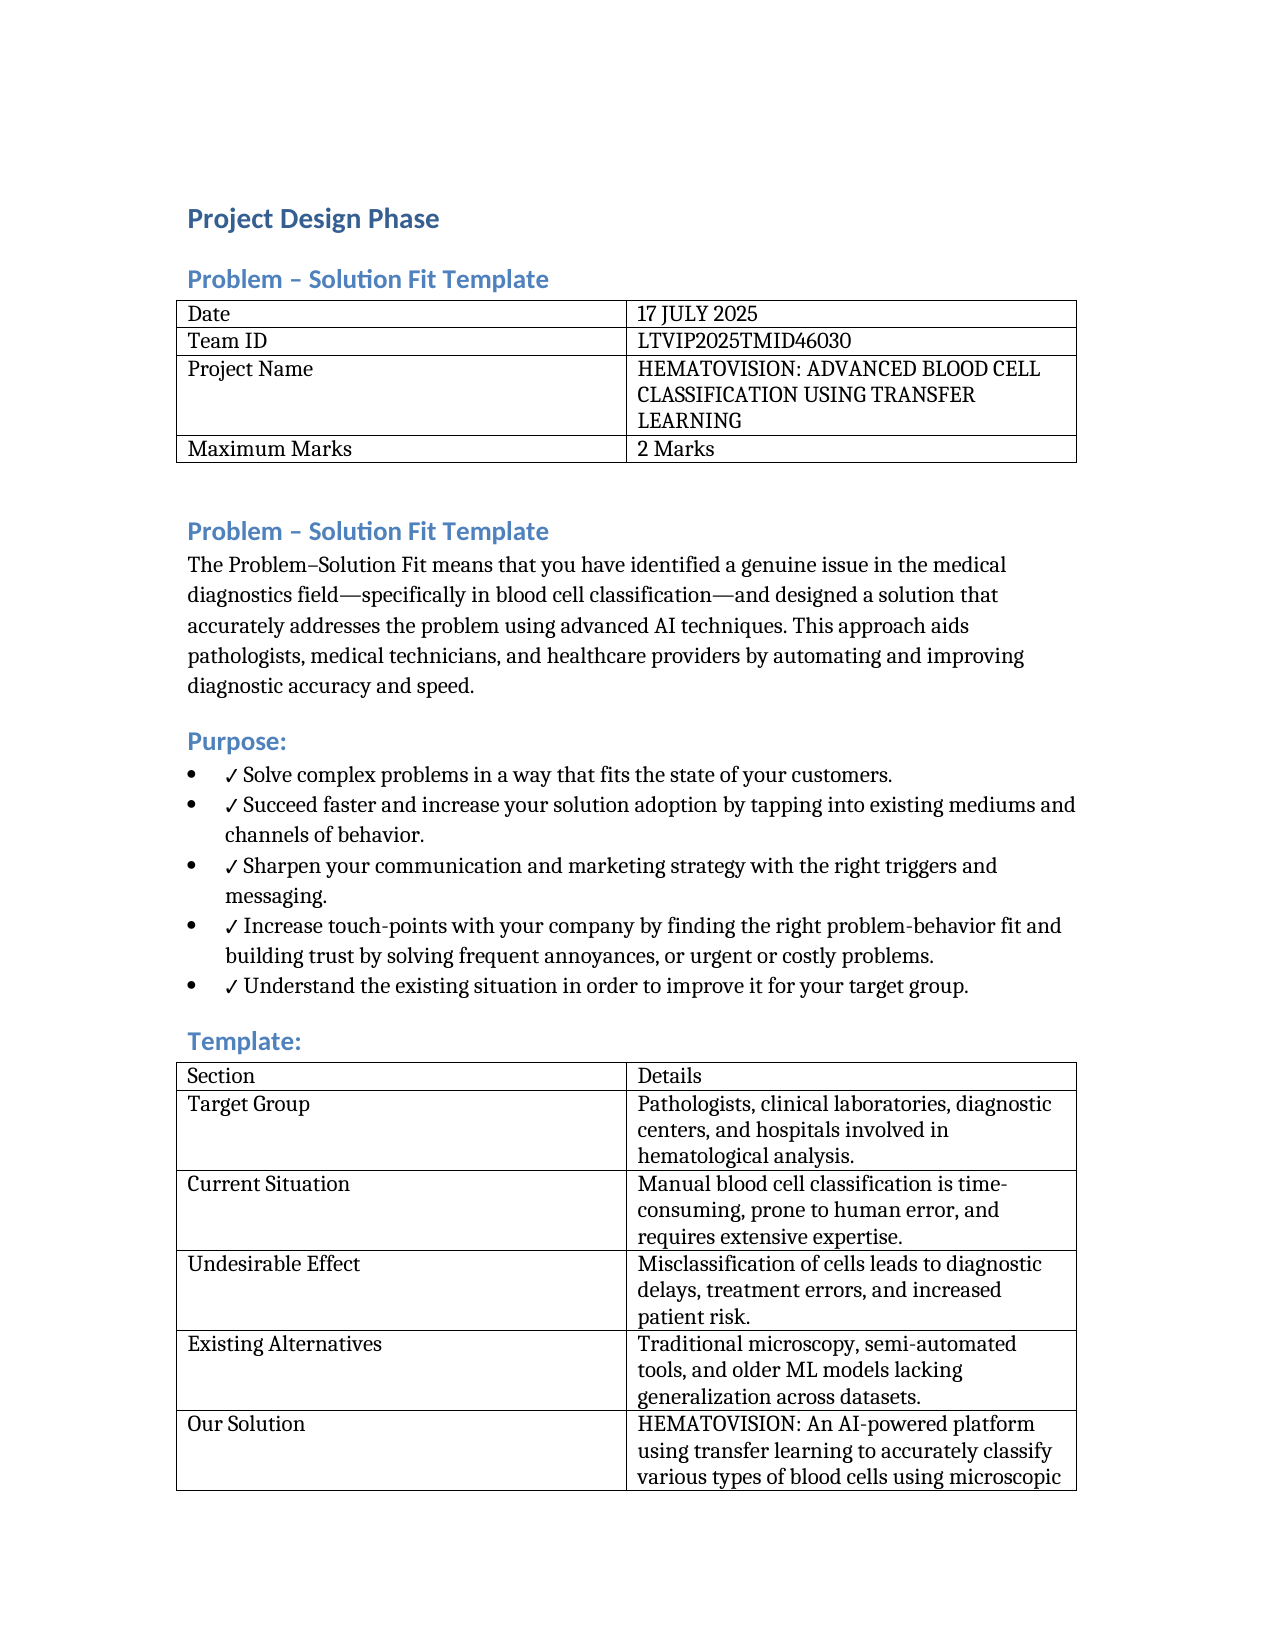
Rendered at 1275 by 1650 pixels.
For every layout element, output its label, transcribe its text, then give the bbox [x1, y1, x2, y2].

table_cell Manual blood cell classification is time-consuming, prone to human error, and requires extensive expertise. [627, 1171, 1076, 1250]
text The Problem–Solution Fit means that you have identified a genuine issue in the medical diagnostics field—specifically in blood cell classification—and designed a solution that accurately addresses the problem using advanced AI techniques. This approach aids pathologists, medical technicians, and healthcare providers by automating and improving diagnostic accuracy and speed. [187, 552, 1087, 699]
table_cell Existing Alternatives [177, 1331, 626, 1410]
table_header Section [177, 1063, 626, 1089]
subtitle Project Design Phase [187, 200, 1087, 236]
table_cell 2 Marks [627, 436, 1076, 462]
table_cell Undesirable Effect [177, 1251, 626, 1330]
table_cell LTVIP2025TMID46030 [627, 328, 1076, 354]
table_cell Target Group [177, 1091, 626, 1170]
list ✔ Understand the existing situation in order to improve it for your target group. [187, 973, 1087, 999]
table_cell Our Solution [177, 1411, 626, 1490]
subtitle Purpose: [187, 724, 1087, 757]
table_header Date [177, 301, 626, 327]
table_cell Pathologists, clinical laboratories, diagnostic centers, and hospitals involved in hematological analysis. [627, 1091, 1076, 1170]
subtitle Problem – Solution Fit Template [187, 514, 1087, 547]
list ✔ Sharpen your communication and marketing strategy with the right triggers and messaging. [187, 852, 1087, 909]
list ✔ Solve complex problems in a way that fits the state of your customers. [187, 762, 1087, 788]
table_cell Project Name [177, 356, 626, 434]
table_header 17 JULY 2025 [627, 301, 1076, 327]
table_cell HEMATOVISION: ADVANCED BLOOD CELL CLASSIFICATION USING TRANSFER LEARNING [627, 356, 1076, 434]
table_cell Maximum Marks [177, 436, 626, 462]
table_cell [627, 1411, 1076, 1490]
table_cell Traditional microscopy, semi-automated tools, and older ML models lacking generalization across datasets. [627, 1331, 1076, 1410]
table_cell Team ID [177, 328, 626, 354]
subtitle Template: [187, 1024, 1087, 1057]
table_header Details [627, 1063, 1076, 1089]
list ✔ Succeed faster and increase your solution adoption by tapping into existing mediums and channels of behavior. [187, 792, 1087, 848]
table_cell Current Situation [177, 1171, 626, 1250]
list ✔ Increase touch-points with your company by finding the right problem-behavior fit and building trust by solving frequent annoyances, or urgent or costly problems. [187, 913, 1087, 969]
subtitle Problem – Solution Fit Template [187, 262, 1087, 295]
table_cell Misclassification of cells leads to diagnostic delays, treatment errors, and increased patient risk. [627, 1251, 1076, 1330]
